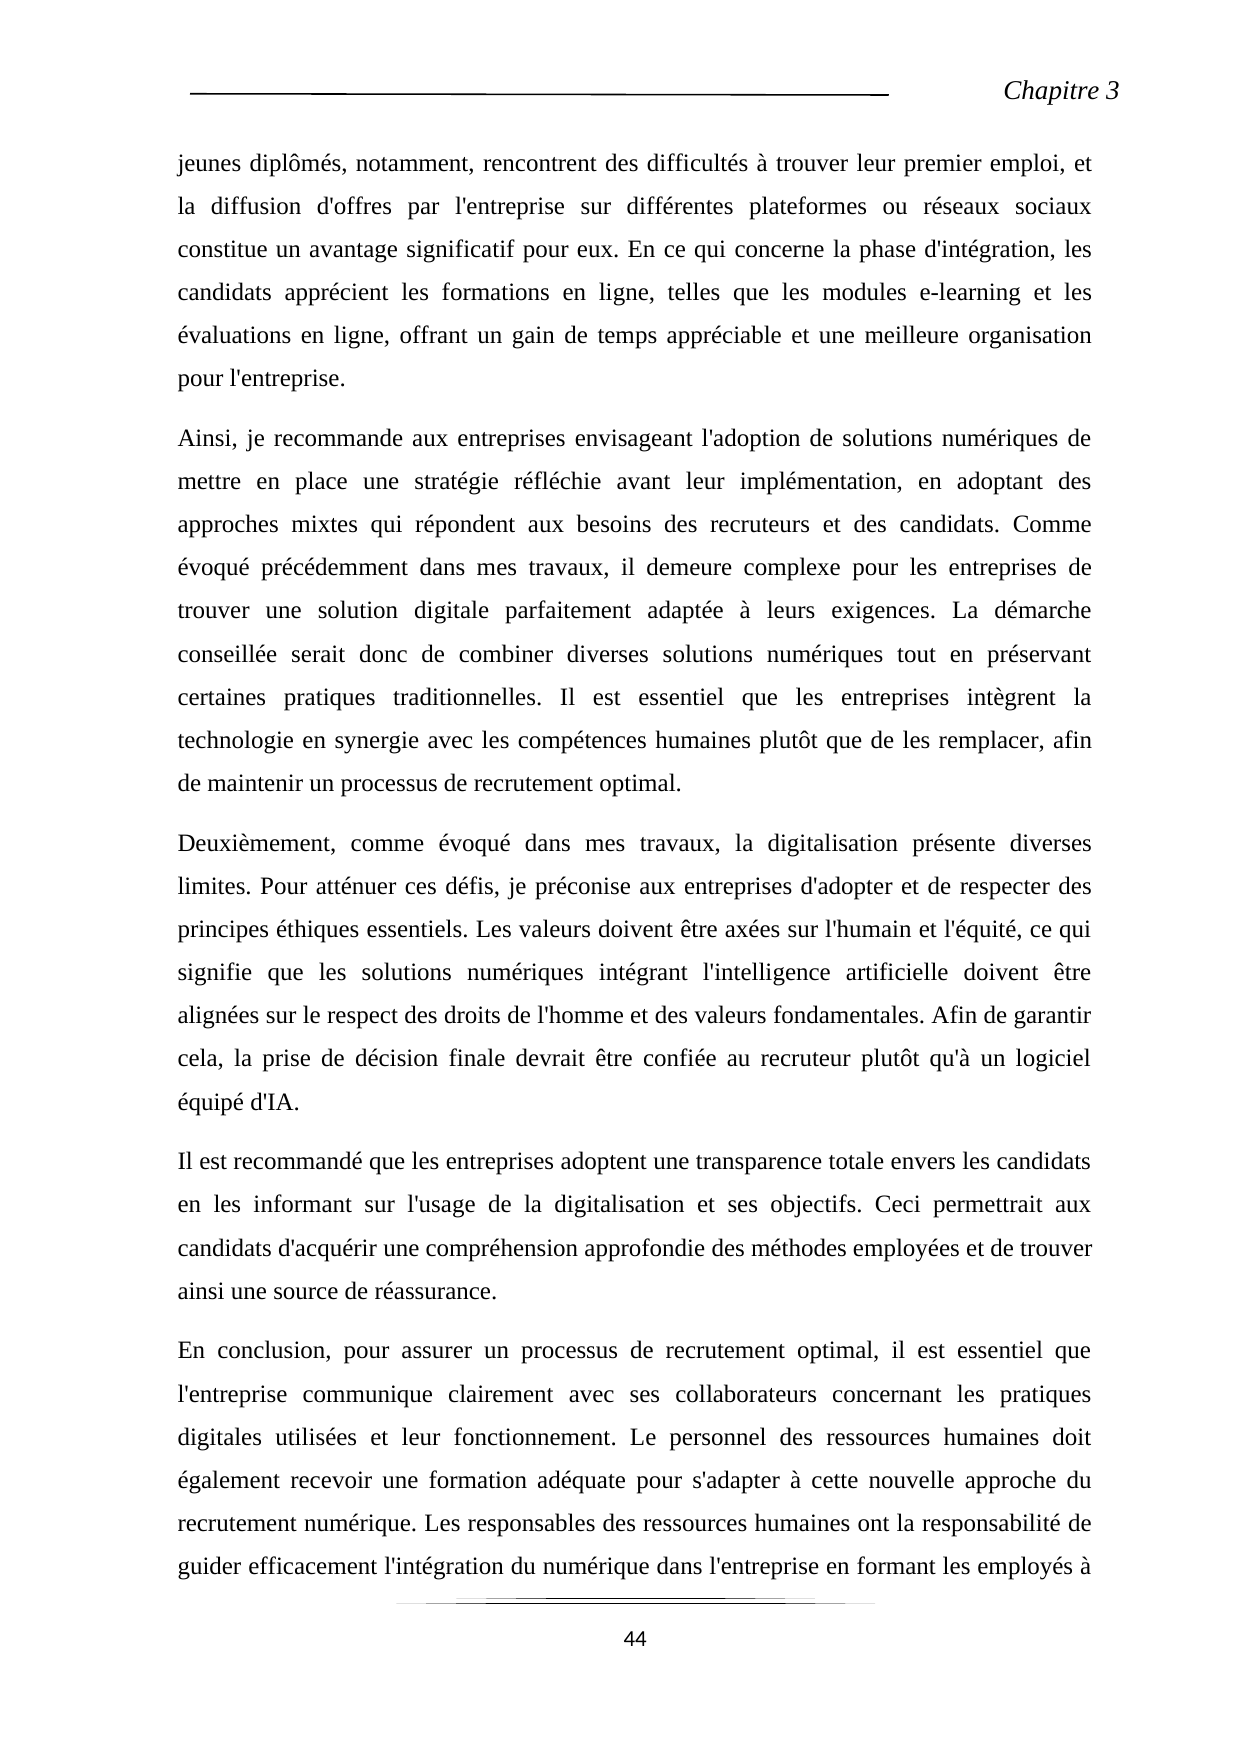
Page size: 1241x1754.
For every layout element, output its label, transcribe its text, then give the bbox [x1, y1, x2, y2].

text Il est recommandé que les entreprises adoptent une transparence totale envers les candidats en les informant sur l'usage de la digitalisation et ses objectifs. Ceci permettrait aux candidats d'acquérir une compréhension approfondie des méthodes employées et de trouver ainsi une source de réassurance. [177, 1146, 1092, 1304]
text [177, 148, 1092, 392]
text Ainsi, je recommande aux entreprises envisageant l'adoption de solutions numériques de mettre en place une stratégie réfléchie avant leur implémentation, en adoptant des approches mixtes qui répondent aux besoins des recruteurs et des candidats. Comme évoqué précédemment dans mes travaux, il demeure complexe pour les entreprises de trouver une solution digitale parfaitement adaptée à leurs exigences. La démarche conseillée serait donc de combiner diverses solutions numériques tout en préservant certaines pratiques traditionnelles. Il est essentiel que les entreprises intègrent la technologie en synergie avec les compétences humaines plutôt que de les remplacer, afin de maintenir un processus de recrutement optimal. [177, 423, 1092, 797]
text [177, 1336, 1092, 1580]
text Deuxièmement, comme évoqué dans mes travaux, la digitalisation présente diverses limites. Pour atténuer ces défis, je préconise aux entreprises d'adopter et de respecter des principes éthiques essentiels. Les valeurs doivent être axées sur l'humain et l'équité, ce qui signifie que les solutions numériques intégrant l'intelligence artificielle doivent être alignées sur le respect des droits de l'homme et des valeurs fondamentales. Afin de garantir cela, la prise de décision finale devrait être confiée au recruteur plutôt qu'à un logiciel équipé d'IA. [177, 828, 1092, 1115]
